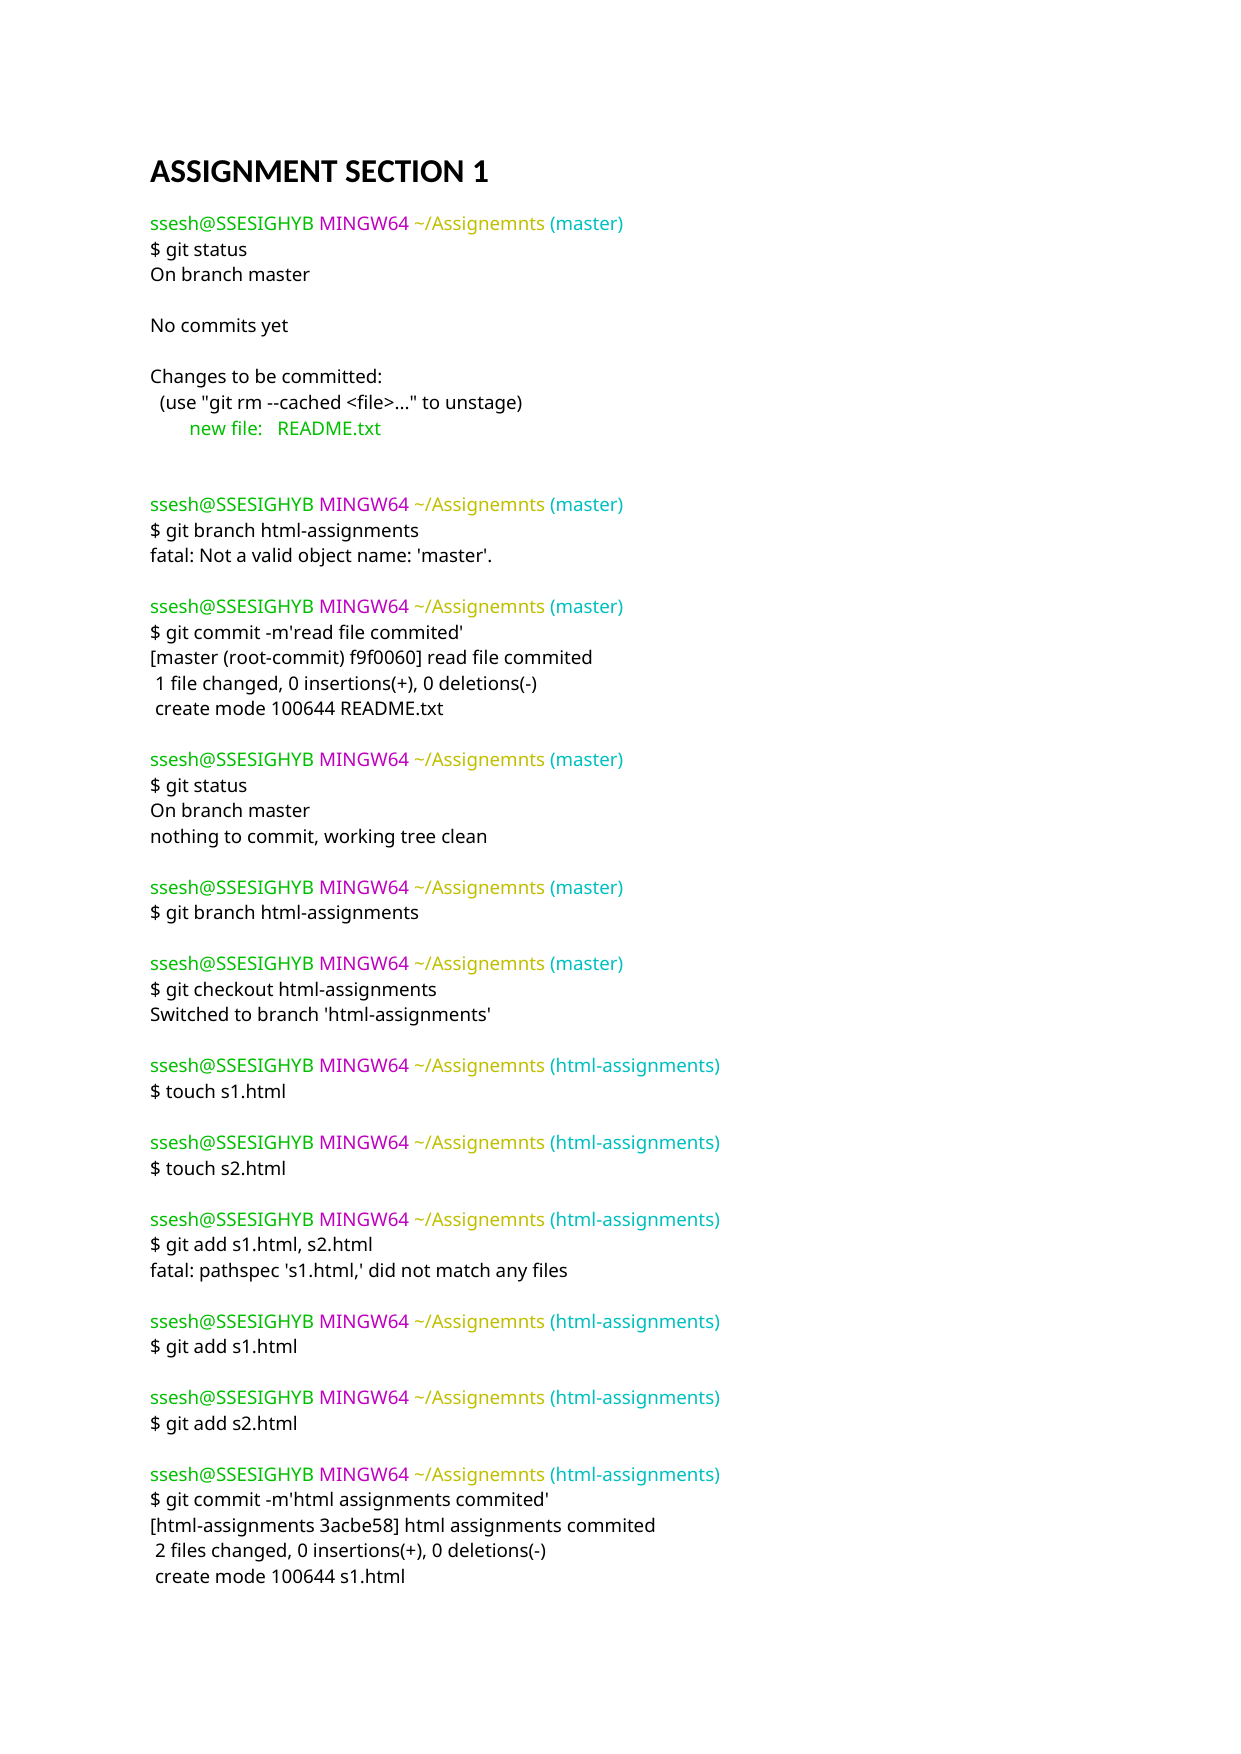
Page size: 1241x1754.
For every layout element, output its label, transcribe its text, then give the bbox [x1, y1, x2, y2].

text ssesh@SSESIGHYB MINGW64 ~/Assignemnts (master) [150, 211, 1090, 236]
text Changes to be committed: [150, 364, 1090, 389]
text ssesh@SSESIGHYB MINGW64 ~/Assignemnts (master) [150, 491, 1090, 517]
text Switched to branch 'html-assignments' [150, 1002, 1090, 1027]
text (use "git rm --cached <file>..." to unstage) [150, 389, 1090, 415]
text [html-assignments 3acbe58] html assignments commited [150, 1512, 1090, 1538]
text ssesh@SSESIGHYB MINGW64 ~/Assignemnts (master) [150, 874, 1090, 900]
text ASSIGNMENT SECTION 1 [150, 150, 1090, 191]
text $ touch s2.html [150, 1155, 1090, 1180]
text ssesh@SSESIGHYB MINGW64 ~/Assignemnts (html-assignments) [150, 1206, 1090, 1231]
text ssesh@SSESIGHYB MINGW64 ~/Assignemnts (html-assignments) [150, 1129, 1090, 1155]
text ssesh@SSESIGHYB MINGW64 ~/Assignemnts (master) [150, 747, 1090, 772]
text create mode 100644 README.txt [150, 696, 1090, 721]
text new file: README.txt [150, 415, 1090, 440]
text create mode 100644 s1.html [150, 1563, 1090, 1589]
text ssesh@SSESIGHYB MINGW64 ~/Assignemnts (html-assignments) [150, 1461, 1090, 1487]
text $ git commit -m'read file commited' [150, 619, 1090, 644]
text nothing to commit, working tree clean [150, 823, 1090, 849]
text On branch master [150, 262, 1090, 287]
text [master (root-commit) f9f0060] read file commited [150, 644, 1090, 670]
text 2 files changed, 0 insertions(+), 0 deletions(-) [150, 1538, 1090, 1563]
text $ touch s1.html [150, 1078, 1090, 1104]
text ssesh@SSESIGHYB MINGW64 ~/Assignemnts (master) [150, 593, 1090, 619]
text ssesh@SSESIGHYB MINGW64 ~/Assignemnts (html-assignments) [150, 1384, 1090, 1410]
text On branch master [150, 798, 1090, 823]
text $ git branch html-assignments [150, 517, 1090, 542]
text $ git checkout html-assignments [150, 976, 1090, 1002]
text fatal: pathspec 's1.html,' did not match any files [150, 1257, 1090, 1282]
text $ git commit -m'html assignments commited' [150, 1487, 1090, 1512]
text ssesh@SSESIGHYB MINGW64 ~/Assignemnts (master) [150, 951, 1090, 976]
text 1 file changed, 0 insertions(+), 0 deletions(-) [150, 670, 1090, 696]
text fatal: Not a valid object name: 'master'. [150, 542, 1090, 568]
text $ git add s1.html [150, 1333, 1090, 1359]
text No commits yet [150, 313, 1090, 338]
text $ git add s1.html, s2.html [150, 1231, 1090, 1257]
text ssesh@SSESIGHYB MINGW64 ~/Assignemnts (html-assignments) [150, 1308, 1090, 1333]
text $ git branch html-assignments [150, 900, 1090, 925]
text $ git status [150, 236, 1090, 262]
text $ git status [150, 772, 1090, 798]
text $ git add s2.html [150, 1410, 1090, 1436]
text ssesh@SSESIGHYB MINGW64 ~/Assignemnts (html-assignments) [150, 1053, 1090, 1078]
